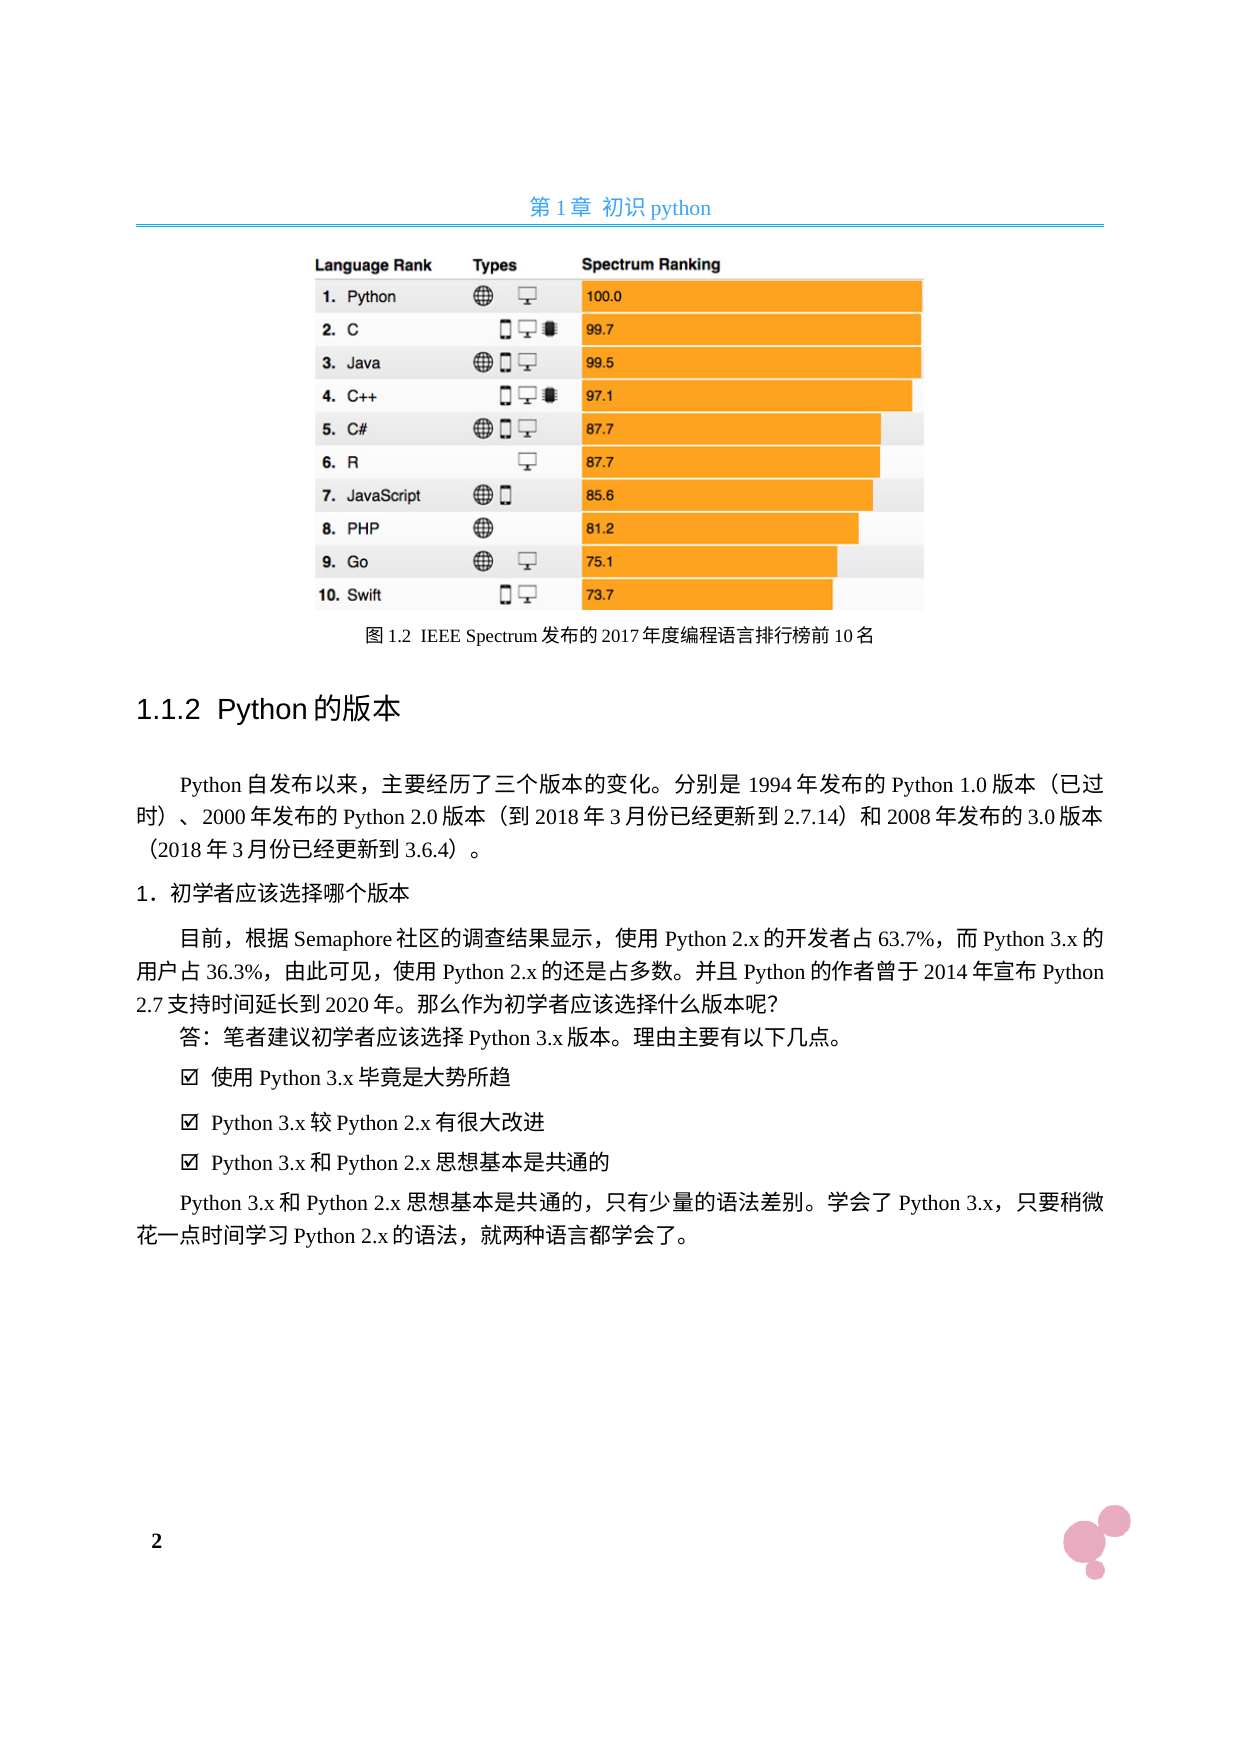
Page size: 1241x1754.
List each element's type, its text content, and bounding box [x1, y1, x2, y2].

subtitle 1．初学者应该选择哪个版本 [136, 876, 1104, 908]
text 使用Python 3.x毕竟是大势所趋 [136, 1059, 1104, 1091]
text Python 3.x较Python 2.x有很大改进 [136, 1104, 1104, 1137]
text Python自发布以来，主要经历了三个版本的变化。分别是1994年发布的Python 1.0版本（已过时）、2000年发布的Python 2.0版本（到2018年3月份已经更新到2.7.14）和2008年发布的3.0版本（2018年3月份已经更新到3.6.4）。 [136, 766, 1104, 864]
text Python 3.x和Python 2.x思想基本是共通的 [136, 1144, 1104, 1177]
text 图1.2 IEEE Spectrum发布的2017年度编程语言排行榜前10名 [136, 616, 1104, 648]
picture [1058, 1500, 1136, 1584]
text 答：笔者建议初学者应该选择Python 3.x版本。理由主要有以下几点。 [136, 1018, 1104, 1051]
text 目前，根据Semaphore社区的调查结果显示，使用Python 2.x的开发者占63.7%，而Python 3.x的用户占36.3%，由此可见，使用Python 2.x的还是占多数。并且Python的作者曾于2014年宣布Python 2.7支持时间延长到2020年。那么作为初学者应该选择什么版本呢？ [136, 920, 1104, 1018]
text Python 3.x和Python 2.x思想基本是共通的，只有少量的语法差别。学会了Python 3.x，只要稍微花一点时间学习Python 2.x的语法，就两种语言都学会了。 [136, 1184, 1104, 1250]
picture [305, 248, 935, 610]
subtitle 1.1.2 Python的版本 [136, 686, 1104, 728]
